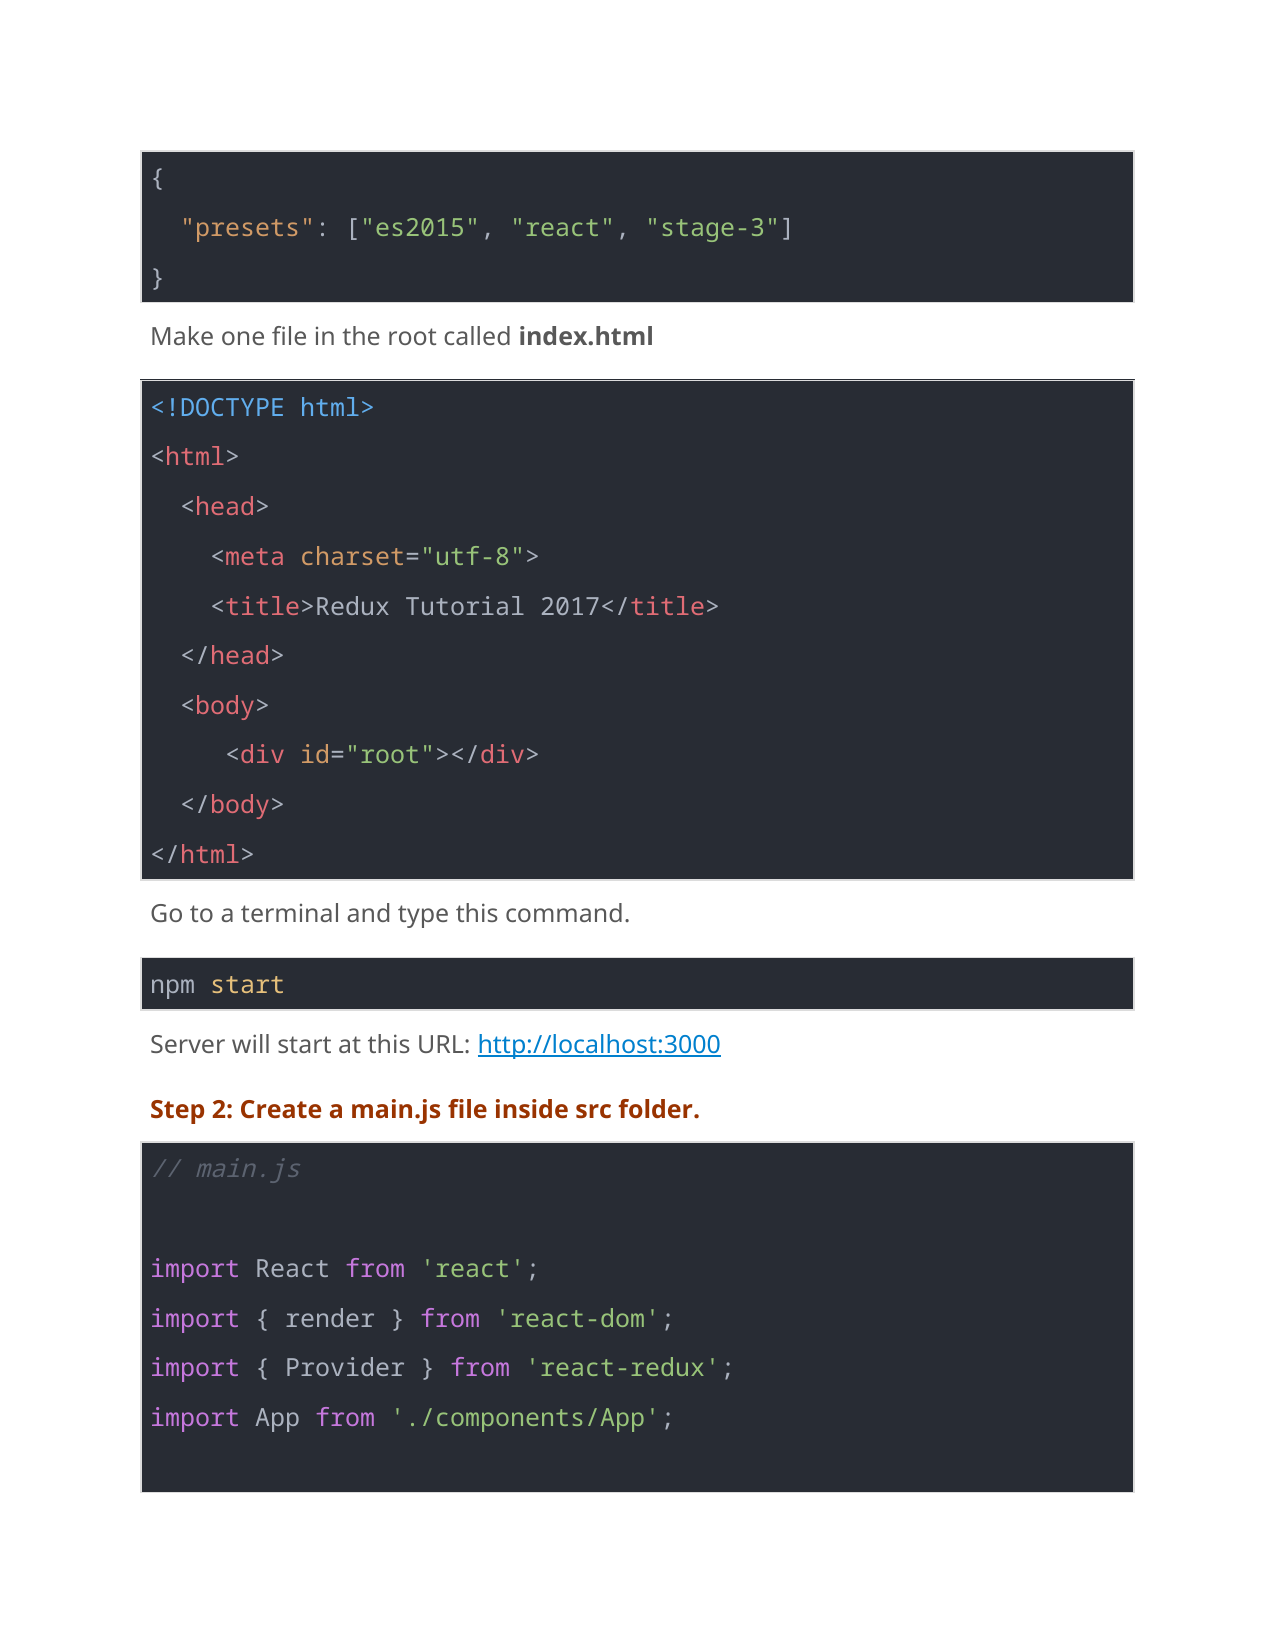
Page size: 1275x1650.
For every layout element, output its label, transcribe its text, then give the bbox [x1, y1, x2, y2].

text <html> [142, 429, 1133, 473]
text npm start [142, 958, 1133, 1009]
text Make one file in the root called index.html [150, 319, 1125, 353]
text "presets": ["es2015", "react", "stage-3"] [142, 200, 1133, 244]
text Go to a terminal and type this command. [150, 896, 1125, 930]
text </body> [142, 777, 1133, 821]
text import { render } from 'react-dom'; [142, 1290, 1133, 1334]
text // main.js [142, 1143, 1133, 1185]
text <div id="root"></div> [142, 727, 1133, 771]
text import React from 'react'; [142, 1241, 1133, 1284]
text <!DOCTYPE html> [142, 381, 1133, 423]
text import App from './components/App'; [142, 1390, 1133, 1434]
subtitle Step 2: Create a main.js file inside src folder. [150, 1092, 1125, 1126]
text } [142, 249, 1133, 302]
text <title>Redux Tutorial 2017</title> [142, 578, 1133, 622]
text import { Provider } from 'react-redux'; [142, 1340, 1133, 1384]
text </head> [142, 628, 1133, 672]
text Server will start at this URL: http://localhost:3000 [150, 1026, 1125, 1060]
text <body> [142, 678, 1133, 722]
text </html> [142, 827, 1133, 879]
text { [142, 152, 1133, 194]
text <meta charset="utf-8"> [142, 528, 1133, 572]
text <head> [142, 479, 1133, 523]
